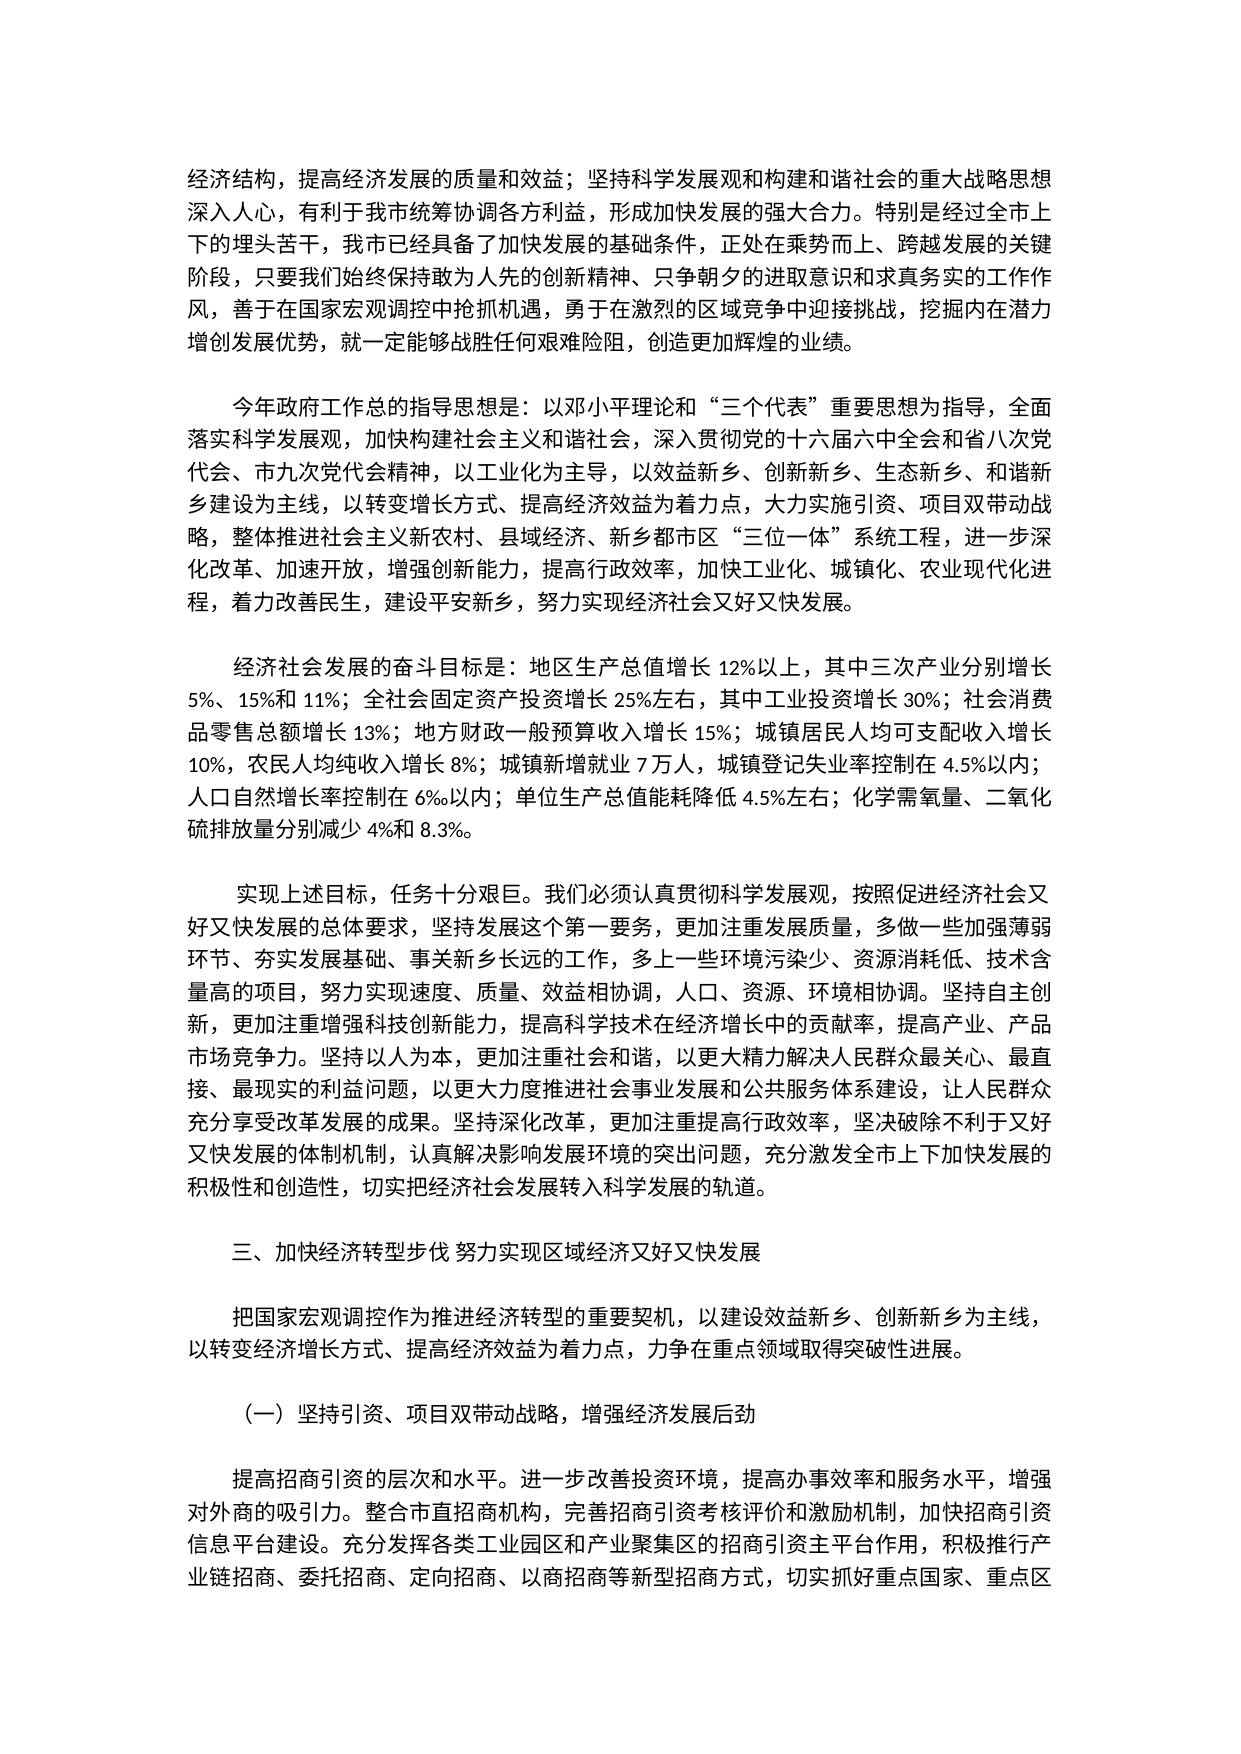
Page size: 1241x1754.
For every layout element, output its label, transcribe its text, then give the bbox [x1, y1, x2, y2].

text （一）坚持引资、项目双带动战略，增强经济发展后劲 [187, 1397, 1053, 1429]
text 把国家宏观调控作为推进经济转型的重要契机，以建设效益新乡、创新新乡为主线，以转变经济增长方式、提高经济效益为着力点，力争在重点领域取得突破性进展。 [187, 1299, 1053, 1364]
text 实现上述目标，任务十分艰巨。我们必须认真贯彻科学发展观，按照促进经济社会又好又快发展的总体要求，坚持发展这个第一要务，更加注重发展质量，多做一些加强薄弱环节、夯实发展基础、事关新乡长远的工作，多上一些环境污染少、资源消耗低、技术含量高的项目，努力实现速度、质量、效益相协调，人口、资源、环境相协调。坚持自主创新，更加注重增强科技创新能力，提高科学技术在经济增长中的贡献率，提高产业、产品市场竞争力。坚持以人为本，更加注重社会和谐，以更大精力解决人民群众最关心、最直接、最现实的利益问题，以更大力度推进社会事业发展和公共服务体系建设，让人民群众充分享受改革发展的成果。坚持深化改革，更加注重提高行政效率，坚决破除不利于又好又快发展的体制机制，认真解决影响发展环境的突出问题，充分激发全市上下加快发展的积极性和创造性，切实把经济社会发展转入科学发展的轨道。 [187, 877, 1053, 1202]
text 经济社会发展的奋斗目标是：地区生产总值增长12%以上，其中三次产业分别增长5%、15%和11%；全社会固定资产投资增长25%左右，其中工业投资增长30%；社会消费品零售总额增长13%；地方财政一般预算收入增长15%；城镇居民人均可支配收入增长10%，农民人均纯收入增长8%；城镇新增就业7万人，城镇登记失业率控制在4.5%以内；人口自然增长率控制在6‰以内；单位生产总值能耗降低4.5%左右；化学需氧量、二氧化硫排放量分别减少4%和8.3%。 [187, 649, 1053, 844]
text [187, 1462, 1053, 1592]
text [187, 162, 1053, 357]
text 今年政府工作总的指导思想是：以邓小平理论和“三个代表”重要思想为指导，全面落实科学发展观，加快构建社会主义和谐社会，深入贯彻党的十六届六中全会和省八次党代会、市九次党代会精神，以工业化为主导，以效益新乡、创新新乡、生态新乡、和谐新乡建设为主线，以转变增长方式、提高经济效益为着力点，大力实施引资、项目双带动战略，整体推进社会主义新农村、县域经济、新乡都市区“三位一体”系统工程，进一步深化改革、加速开放，增强创新能力，提高行政效率，加快工业化、城镇化、农业现代化进程，着力改善民生，建设平安新乡，努力实现经济社会又好又快发展。 [187, 389, 1053, 617]
text 三、加快经济转型步伐 努力实现区域经济又好又快发展 [187, 1234, 1053, 1267]
